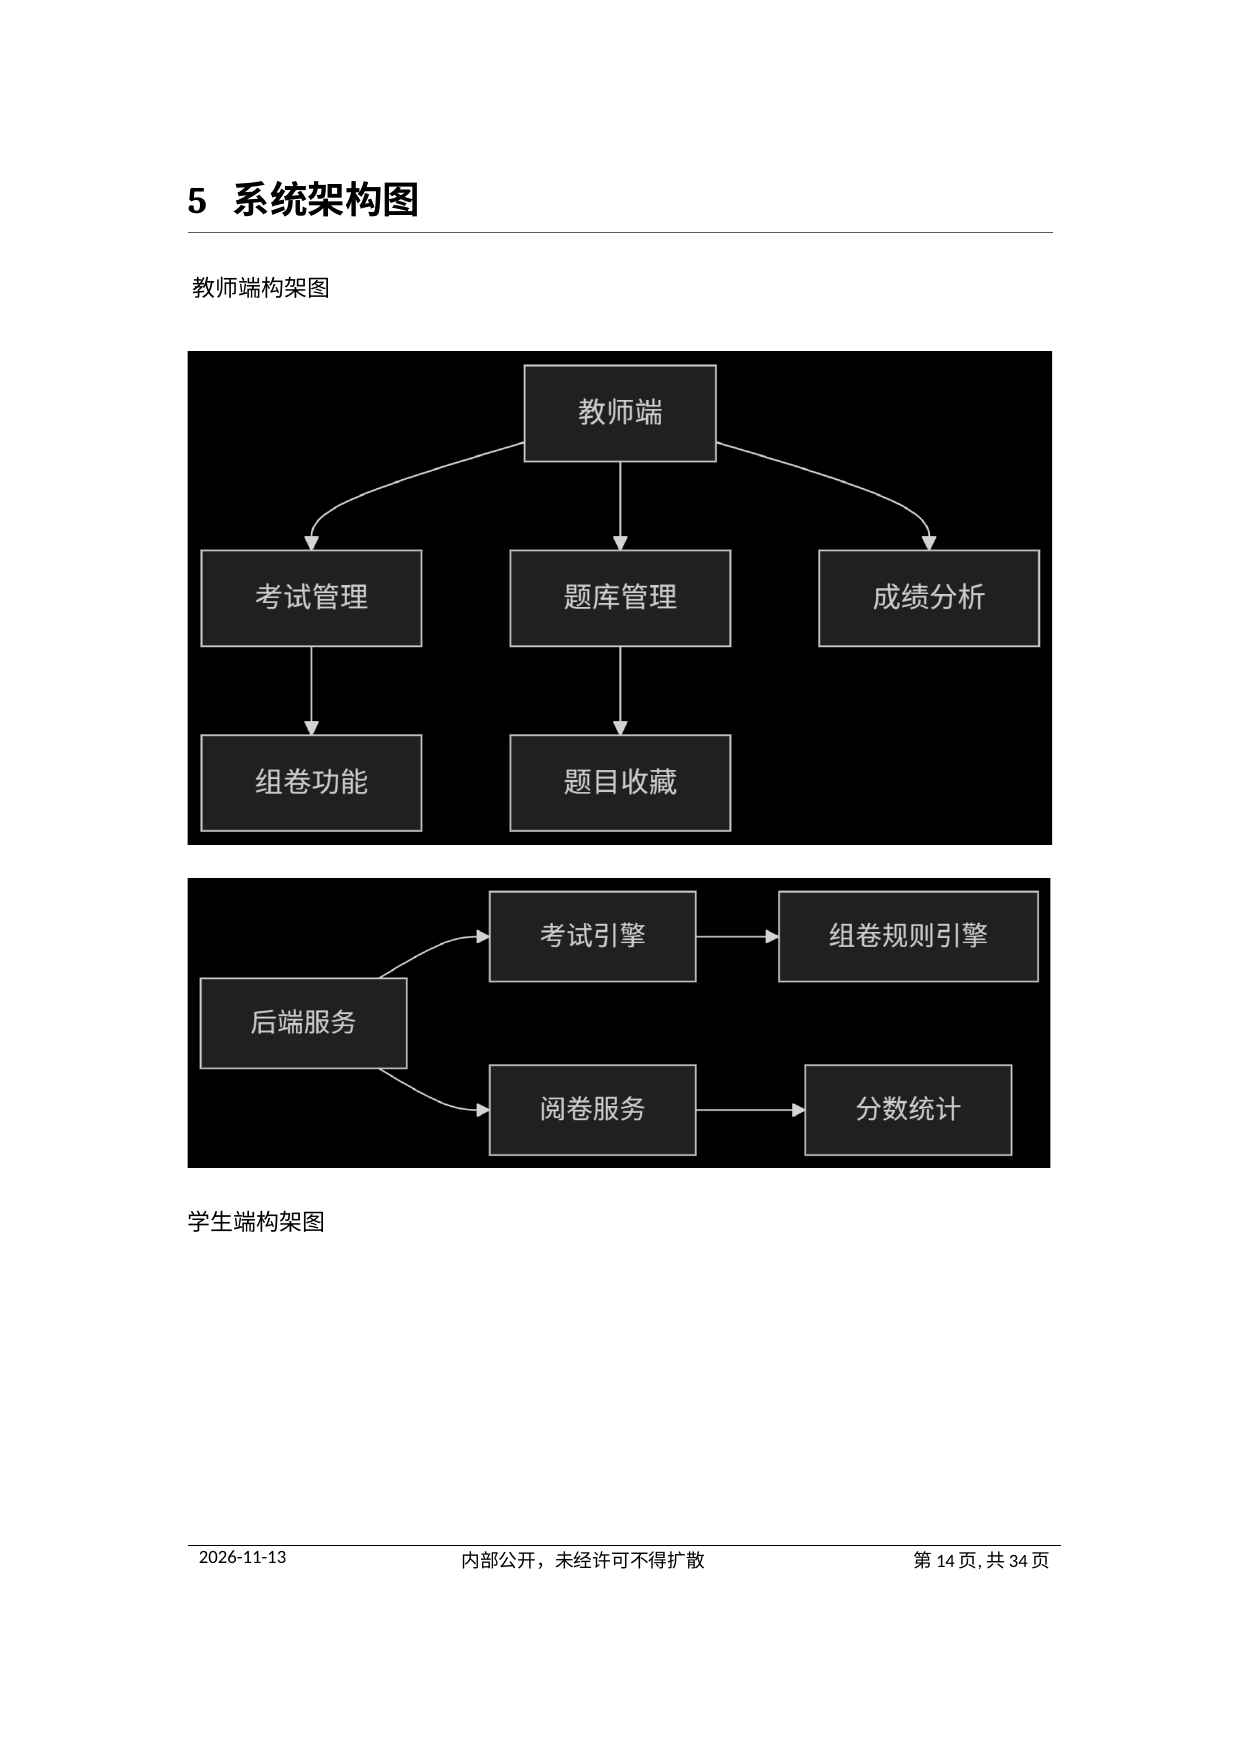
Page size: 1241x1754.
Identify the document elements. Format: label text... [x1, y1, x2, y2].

subtitle 系统架构图 [187, 165, 1053, 233]
picture [187, 351, 1053, 845]
picture [187, 878, 1051, 1168]
text 教师端构架图 [187, 254, 1053, 319]
text 学生端构架图 [187, 1188, 1053, 1253]
